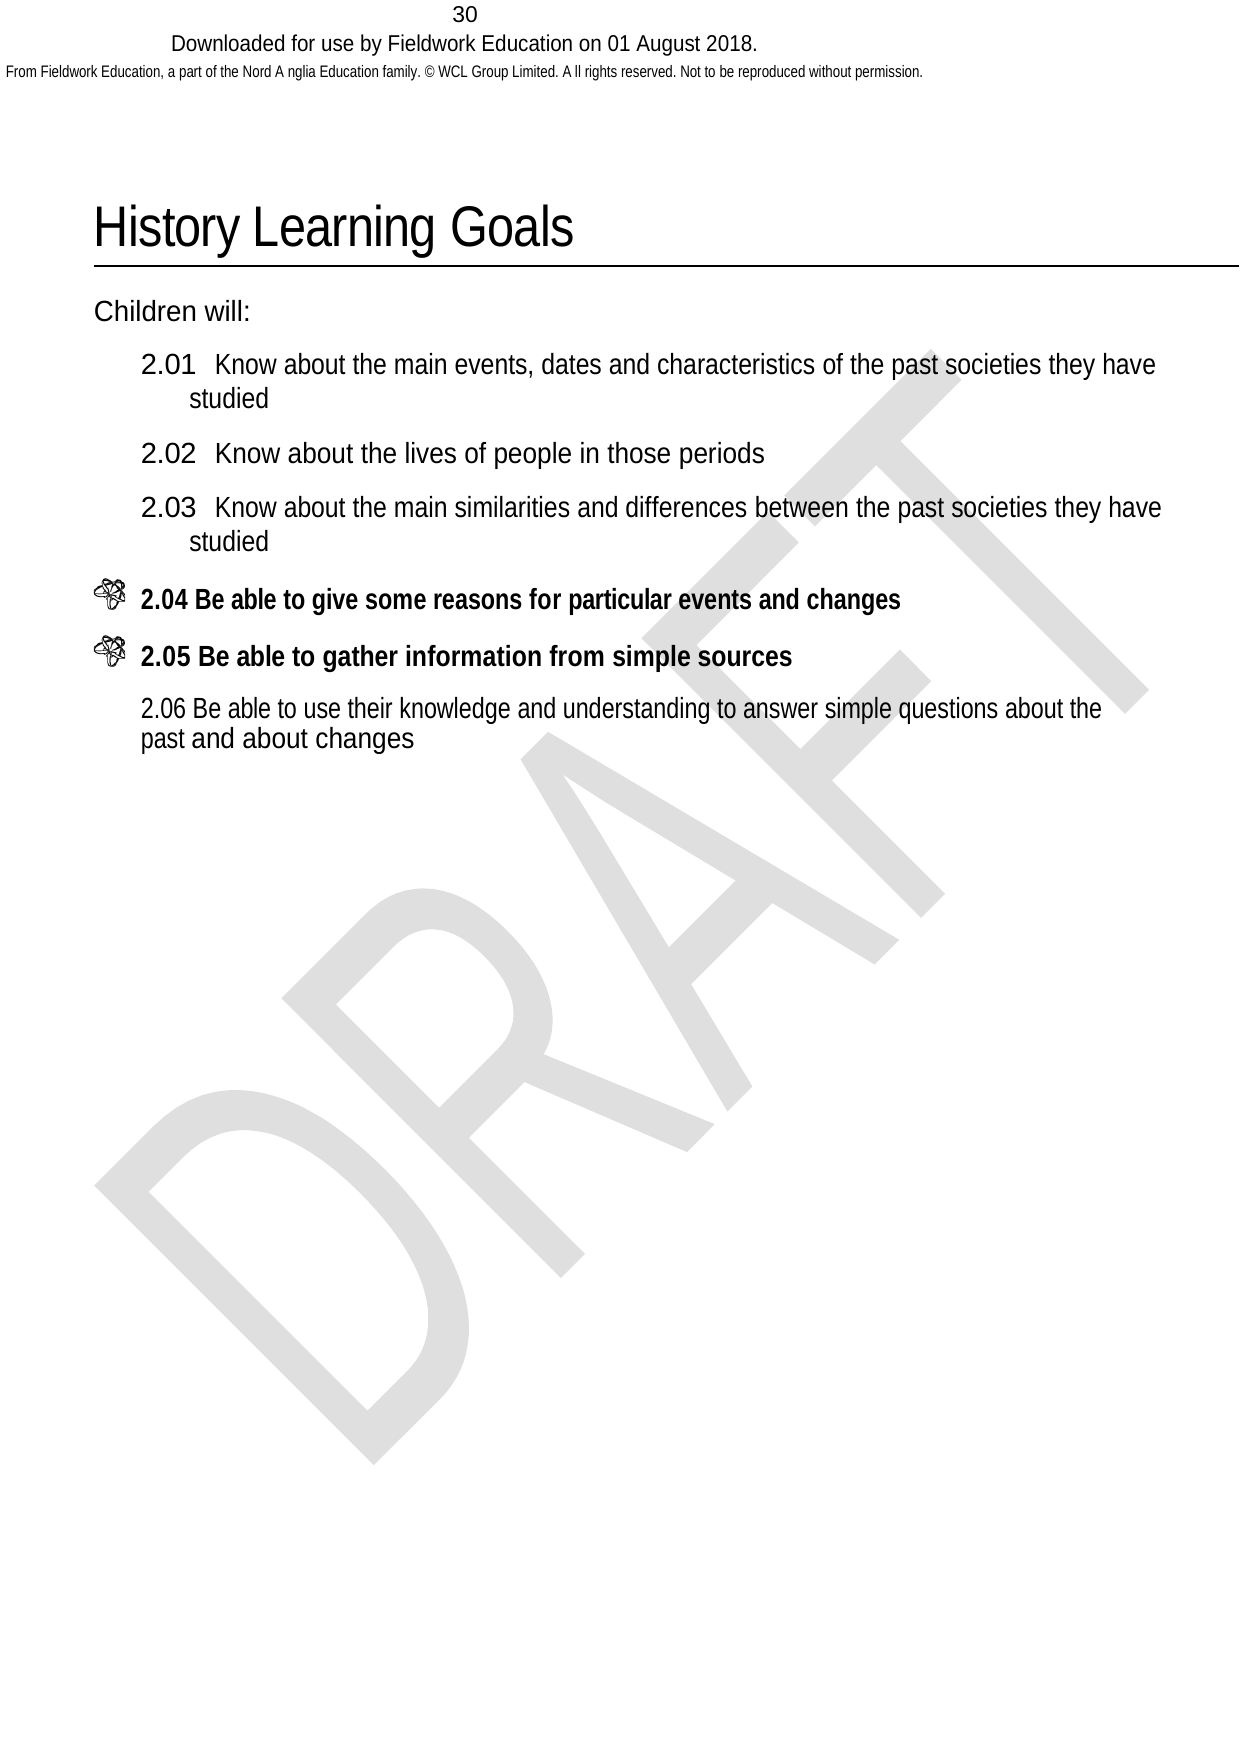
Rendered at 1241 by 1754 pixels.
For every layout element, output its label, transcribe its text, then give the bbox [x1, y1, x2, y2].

picture [93, 578, 126, 610]
text 2.06 Be able to use their knowledge and understanding to answer simple questions about the past and about changes [141, 695, 1144, 754]
list Know about the main events, dates and characteristics of the past societies they have studied [141, 347, 1240, 414]
subtitle 2.04 Be able to give some reasons for particular events and changes [94, 578, 1240, 616]
picture [93, 635, 126, 667]
text Children will: [94, 294, 1240, 328]
subtitle History Learning Goals [94, 193, 1240, 259]
subtitle 2.05 Be able to gather information from simple sources [94, 635, 1240, 673]
list Know about the lives of people in those periods [141, 436, 1240, 469]
list Know about the main similarities and differences between the past societies they have studied [141, 490, 1240, 557]
